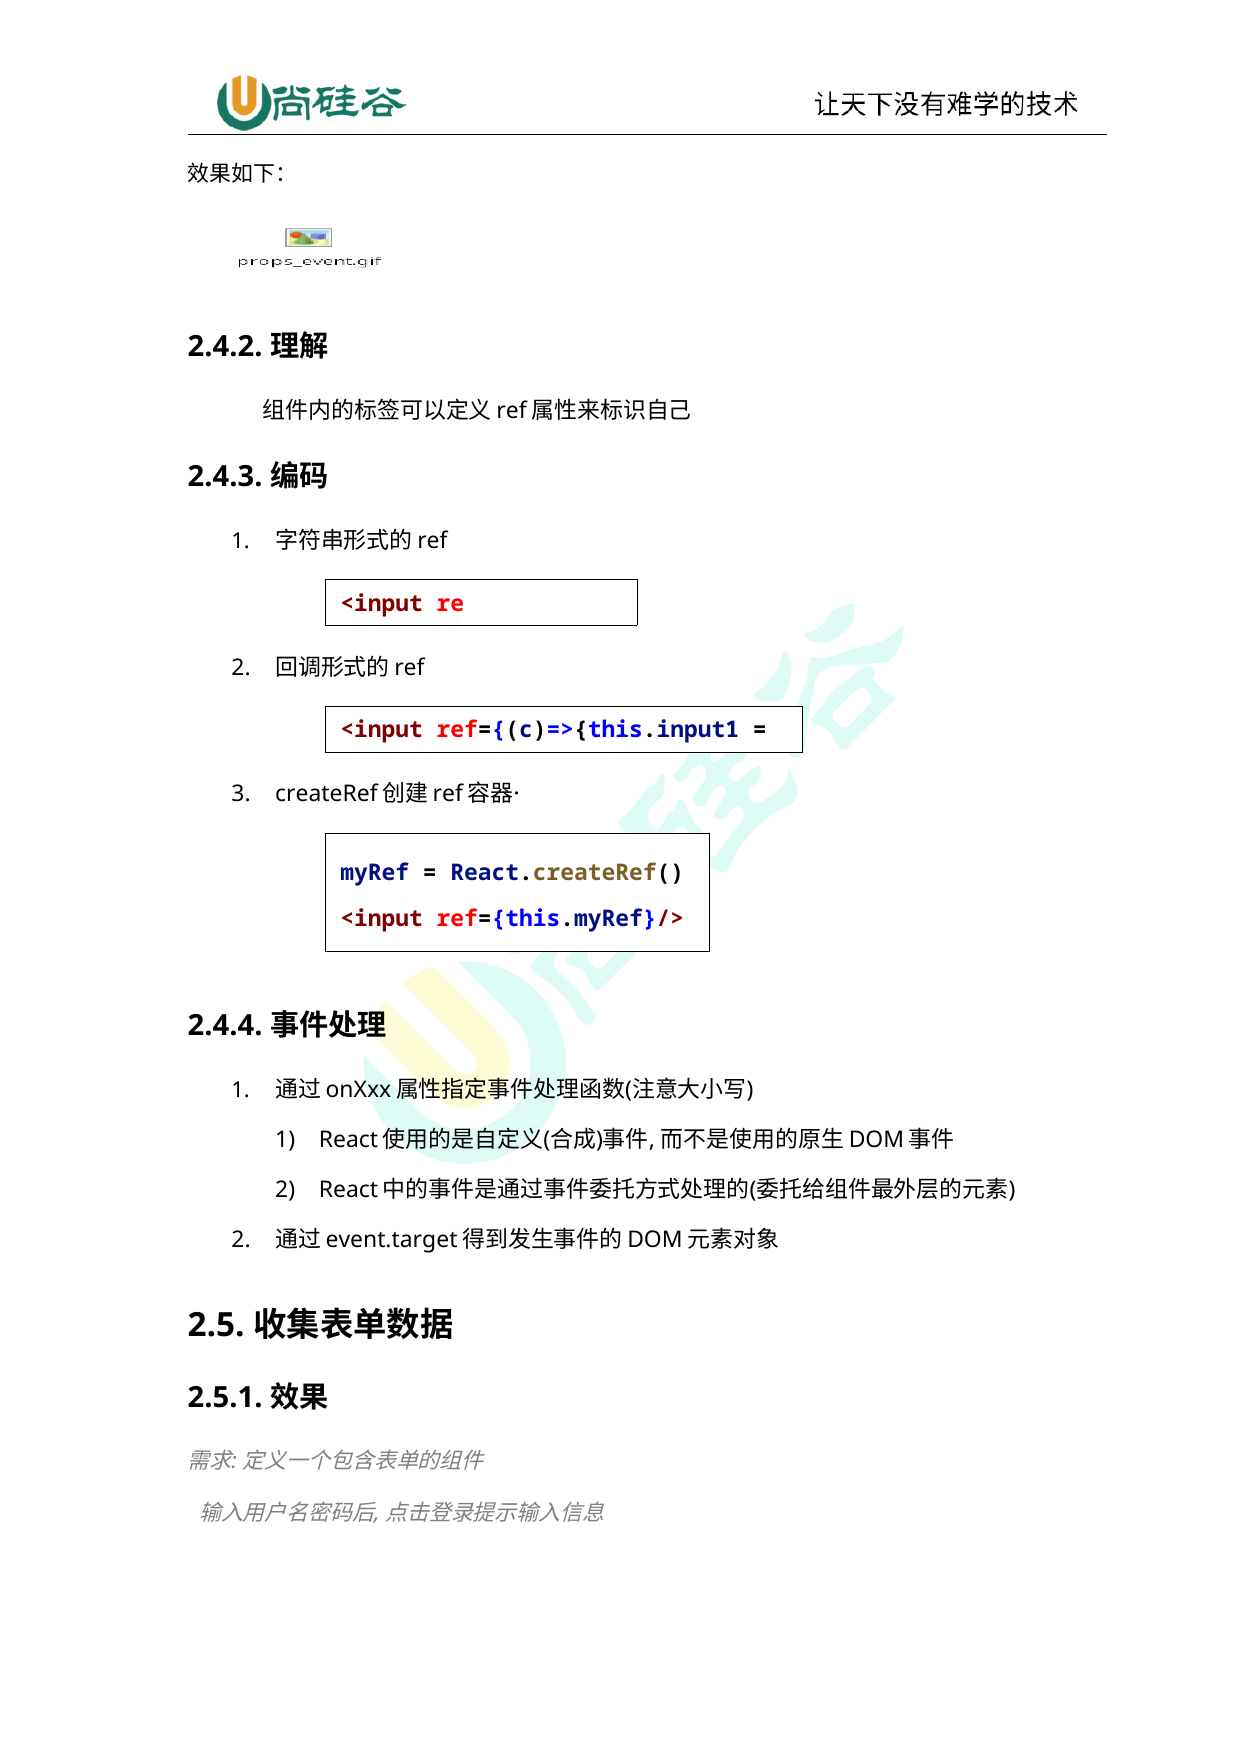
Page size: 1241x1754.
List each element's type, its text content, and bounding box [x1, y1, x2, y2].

text 输入用户名密码后, 点击登录提示输入信息 [187, 1495, 1107, 1527]
text 效果如下： [187, 156, 1107, 188]
subtitle 2.5.1. 效果 [187, 1373, 1107, 1416]
subtitle 2.5. 收集表单数据 [187, 1298, 1107, 1346]
list createRef创建ref容器· [231, 775, 1107, 808]
list 通过event.target得到发生事件的DOM元素对象 [231, 1221, 1107, 1254]
list React使用的是自定义(合成)事件, 而不是使用的原生DOM事件 [275, 1121, 1107, 1154]
list 回调形式的ref [231, 648, 1107, 682]
subtitle 2.4.4. 事件处理 [187, 1001, 1107, 1043]
list 通过onXxx属性指定事件处理函数(注意大小写) [231, 1071, 1107, 1104]
picture [215, 73, 1080, 132]
subtitle 2.4.3. 编码 [187, 452, 1107, 494]
list React中的事件是通过事件委托方式处理的(委托给组件最外层的元素) [275, 1171, 1107, 1204]
subtitle 2.4.2. 理解 [187, 322, 1107, 364]
text 需求: 定义一个包含表单的组件 [187, 1443, 1107, 1474]
text 组件内的标签可以定义ref属性来标识自己 [187, 392, 1107, 425]
list 字符串形式的ref [231, 522, 1107, 555]
